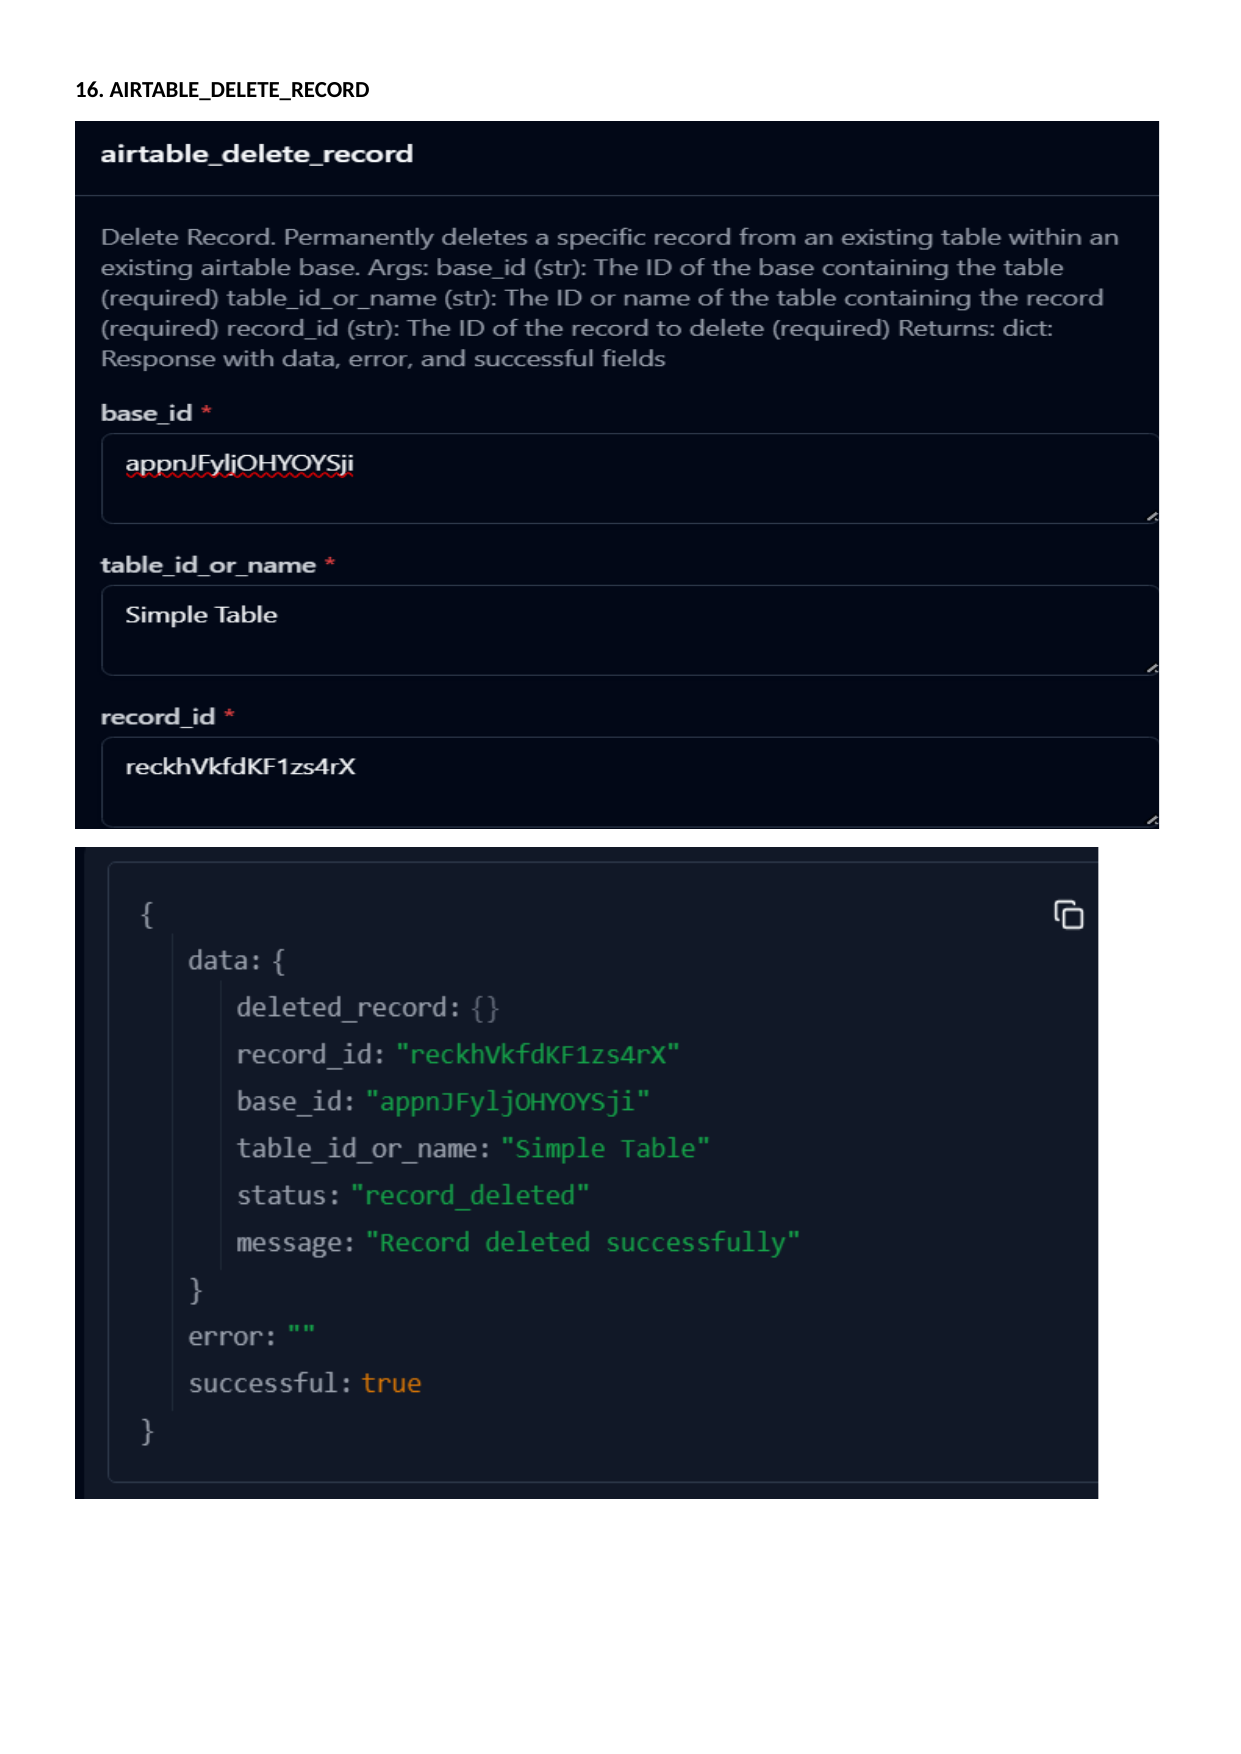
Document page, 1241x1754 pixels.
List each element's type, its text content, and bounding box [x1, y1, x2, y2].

picture [75, 121, 1160, 829]
text 16. AIRTABLE_DELETE_RECORD [75, 75, 1165, 103]
picture [75, 847, 1099, 1499]
